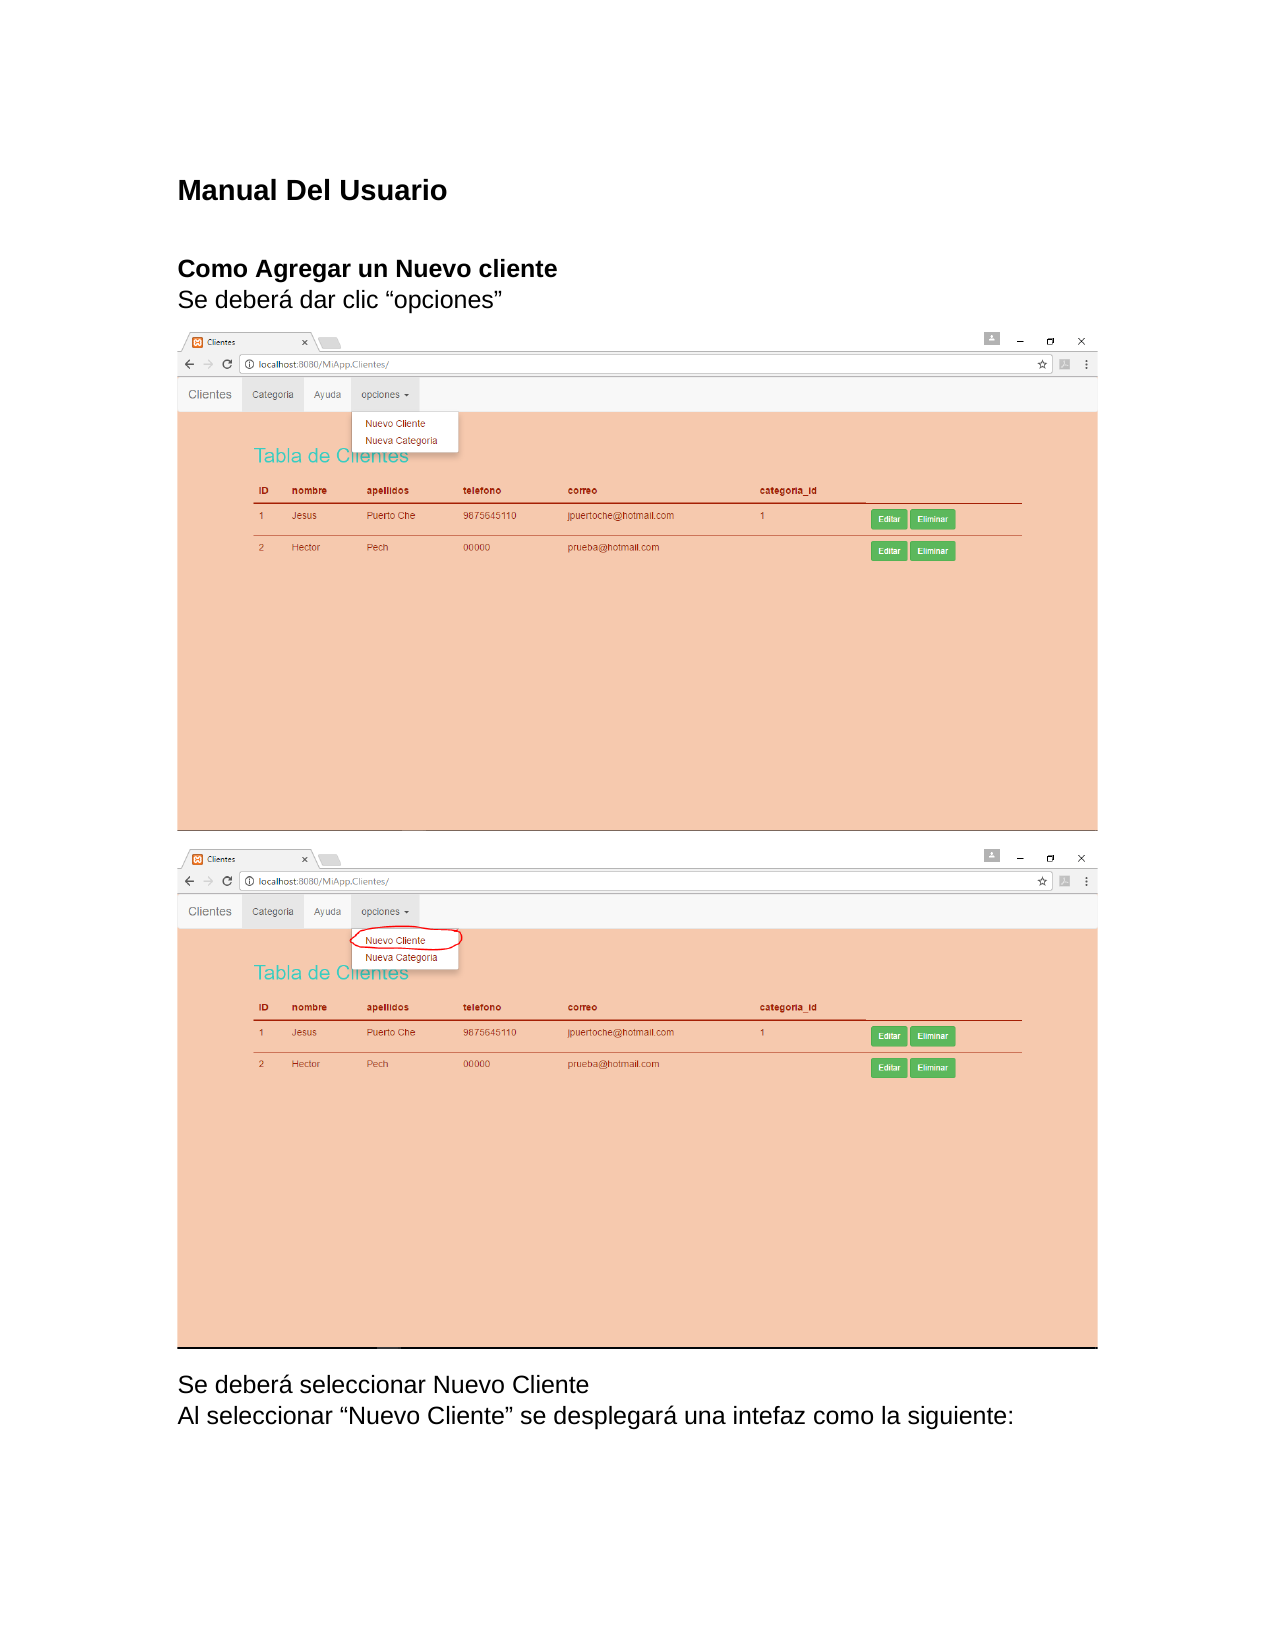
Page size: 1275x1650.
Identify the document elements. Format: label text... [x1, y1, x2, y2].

text Se deberá seleccionar Nuevo Cliente Al seleccionar “Nuevo Cliente” se desplegará una intefaz como la siguiente: [177, 1349, 1098, 1430]
picture [177, 332, 1098, 831]
picture [177, 849, 1098, 1349]
subtitle Como Agregar un Nuevo cliente [177, 254, 1098, 283]
text Se deberá dar clic “opciones” [177, 285, 1098, 314]
subtitle Manual Del Usuario [177, 173, 1098, 206]
